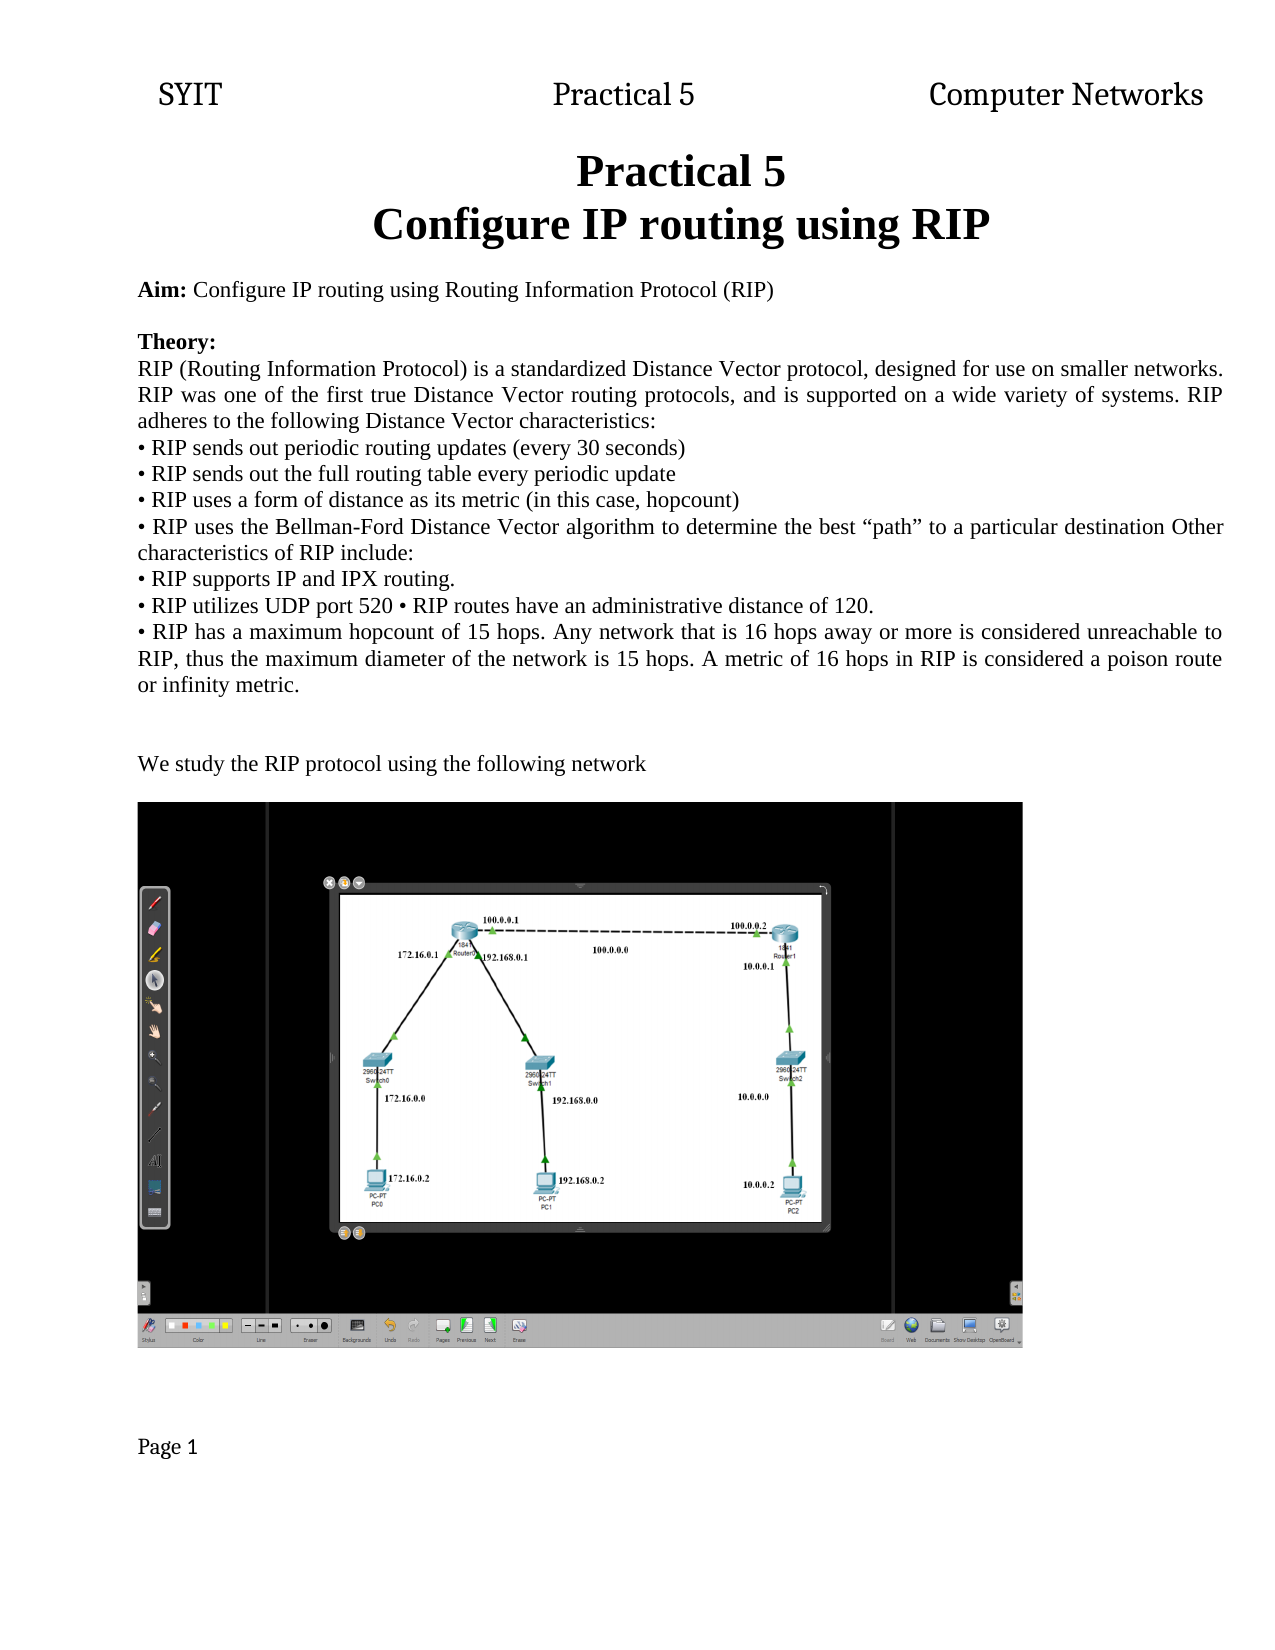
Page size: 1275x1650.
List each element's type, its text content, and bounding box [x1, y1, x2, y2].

text • RIP uses the Bellman-Ford Distance Vector algorithm to determine the best “path” to a particular destination Other characteristics of RIP include: [137, 513, 1225, 566]
text • RIP uses a form of distance as its metric (in this case, hopcount) [137, 486, 1225, 513]
picture [137, 802, 1023, 1348]
text • RIP supports IP and IPX routing. [137, 566, 1225, 592]
text • RIP sends out the full routing table every periodic update [137, 460, 1225, 486]
text RIP (Routing Information Protocol) is a standardized Distance Vector protocol, designed for use on smaller networks. RIP was one of the first true Distance Vector routing protocols, and is supported on a wide variety of systems. RIP adheres to the following Distance Vector characteristics: [137, 355, 1225, 434]
text Configure IP routing using RIP [137, 197, 1225, 249]
text We study the RIP protocol using the following network [137, 750, 1225, 776]
text • RIP sends out periodic routing updates (every 30 seconds) [137, 434, 1225, 460]
text • RIP utilizes UDP port 520 • RIP routes have an administrative distance of 120. [137, 592, 1225, 618]
text Aim: Configure IP routing using Routing Information Protocol (RIP) [137, 276, 1225, 302]
text Theory: [137, 328, 1225, 355]
text Practical 5 [137, 144, 1225, 197]
text • RIP has a maximum hopcount of 15 hops. Any network that is 16 hops away or more is considered unreachable to RIP, thus the maximum diameter of the network is 15 hops. A metric of 16 hops in RIP is considered a poison route or infinity metric. [137, 618, 1225, 697]
